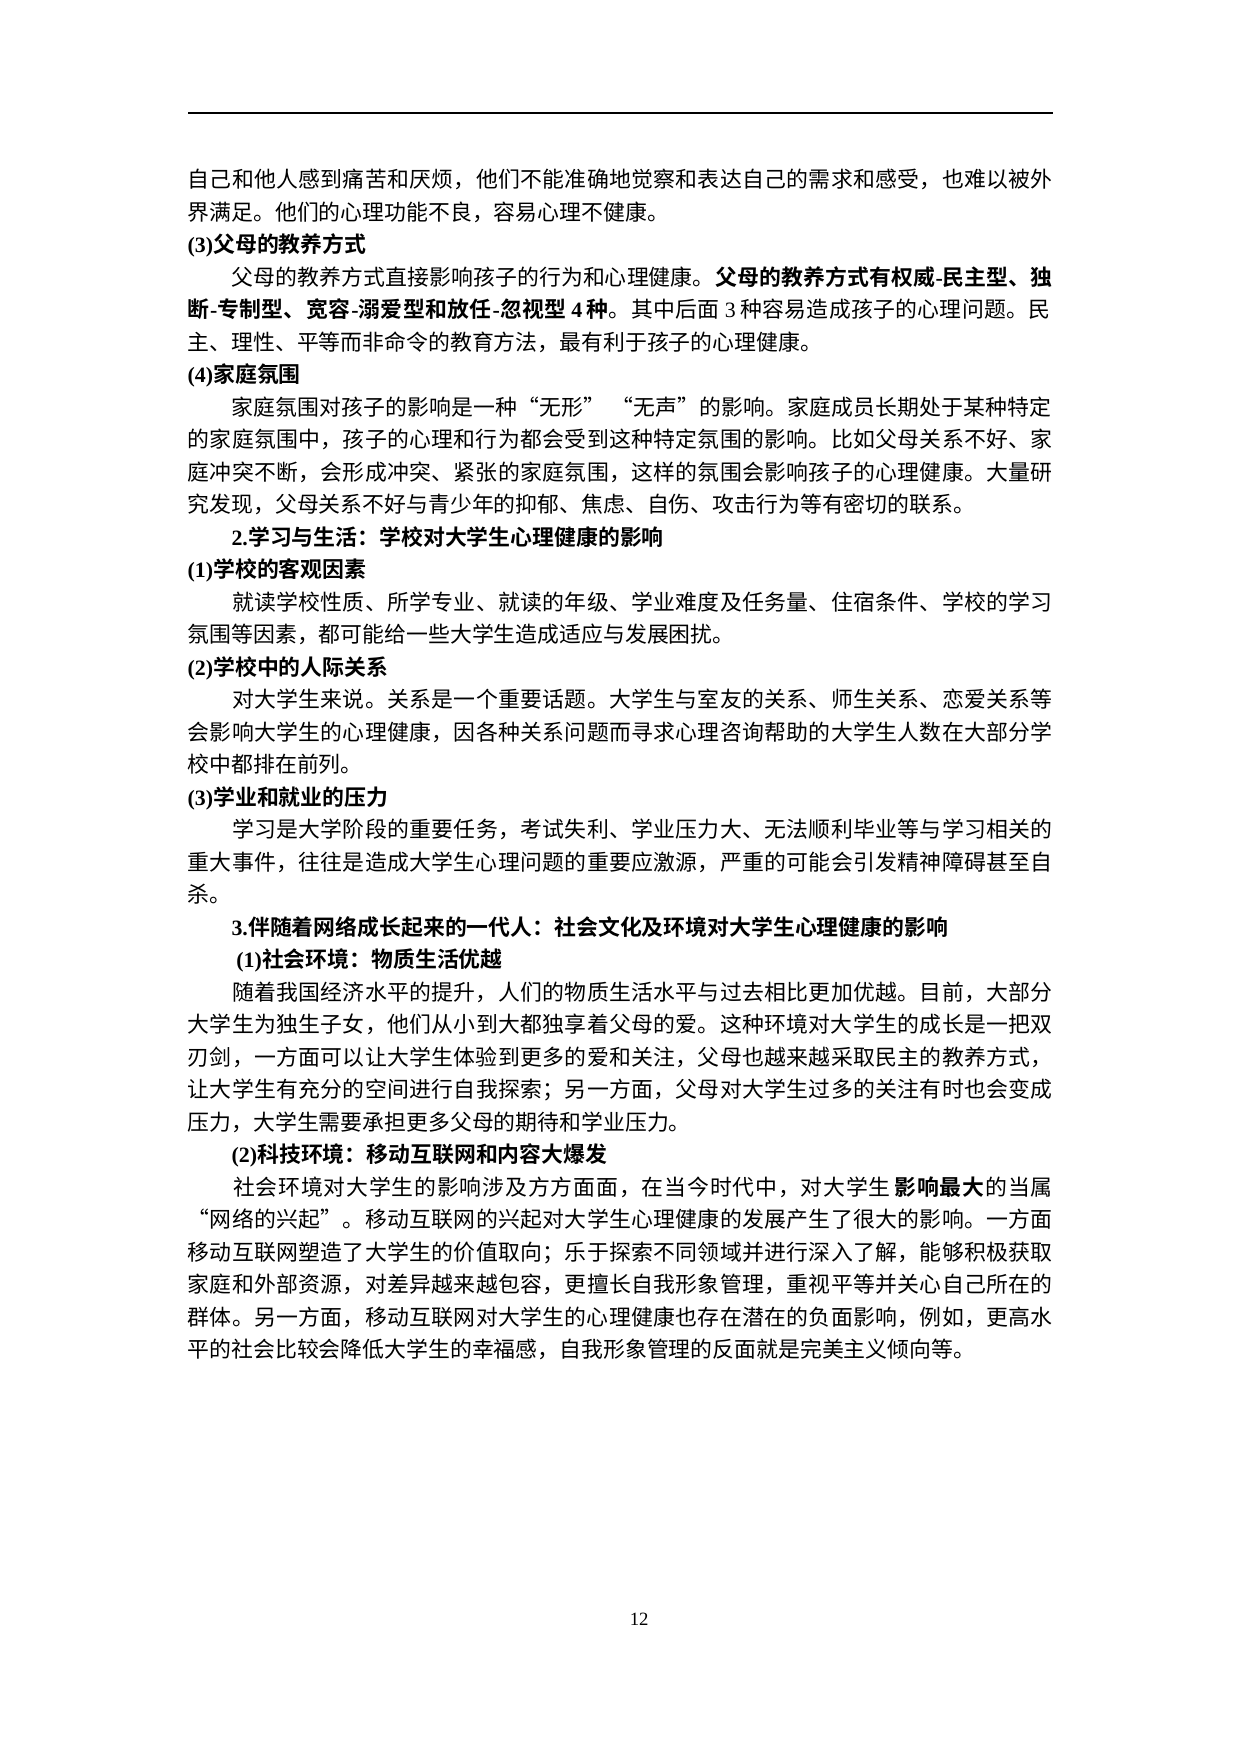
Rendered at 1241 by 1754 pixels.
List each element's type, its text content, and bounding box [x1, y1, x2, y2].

text 父母的教养方式直接影响孩子的行为和心理健康。父母的教养方式有权威-民主型、独断-专制型、宽容-溺爱型和放任-忽视型4种。其中后面3种容易造成孩子的心理问题。民主、理性、平等而非命令的教育方法，最有利于孩子的心理健康。 (4)家庭氛围 家庭氛围对孩子的影响是一种“无形” “无声”的影响。家庭成员长期处于某种特定的家庭氛围中，孩子的心理和行为都会受到这种特定氛围的影响。比如父母关系不好、家庭冲突不断，会形成冲突、紧张的家庭氛围，这样的氛围会影响孩子的心理健康。大量研究发现，父母关系不好与青少年的抑郁、焦虑、自伤、攻击行为等有密切的联系。 [187, 259, 1053, 519]
text 2.学习与生活：学校对大学生心理健康的影响 (1)学校的客观因素 就读学校性质、所学专业、就读的年级、学业难度及任务量、住宿条件、学校的学习氛围等因素，都可能给一些大学生造成适应与发展困扰。 (2)学校中的人际关系 对大学生来说。关系是一个重要话题。大学生与室友的关系、师生关系、恋爱关系等会影响大学生的心理健康，因各种关系问题而寻求心理咨询帮助的大学生人数在大部分学校中都排在前列。 (3)学业和就业的压力 学习是大学阶段的重要任务，考试失利、学业压力大、无法顺利毕业等与学习相关的重大事件，往往是造成大学生心理问题的重要应激源，严重的可能会引发精神障碍甚至自杀。 [187, 519, 1053, 909]
text (2)科技环境：移动互联网和内容大爆发 社会环境对大学生的影响涉及方方面面，在当今时代中，对大学生影响最大的当属“网络的兴起”。移动互联网的兴起对大学生心理健康的发展产生了很大的影响。一方面，移动互联网塑造了大学生的价值取向；乐于探索不同领域并进行深入了解，能够积极获取家庭和外部资源，对差异越来越包容，更擅长自我形象管理，重视平等并关心自己所在的群体。另一方面，移动互联网对大学生的心理健康也存在潜在的负面影响，例如，更高水平的社会比较会降低大学生的幸福感，自我形象管理的反面就是完美主义倾向等。 [187, 1137, 1053, 1364]
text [187, 162, 1053, 259]
text 3.伴随着网络成长起来的一代人：社会文化及环境对大学生心理健康的影响 (1)社会环境：物质生活优越 随着我国经济水平的提升，人们的物质生活水平与过去相比更加优越。目前，大部分大学生为独生子女，他们从小到大都独享着父母的爱。这种环境对大学生的成长是一把双刃剑，一方面可以让大学生体验到更多的爱和关注，父母也越来越采取民主的教养方式，让大学生有充分的空间进行自我探索；另一方面，父母对大学生过多的关注有时也会变成压力，大学生需要承担更多父母的期待和学业压力。 [187, 909, 1053, 1137]
